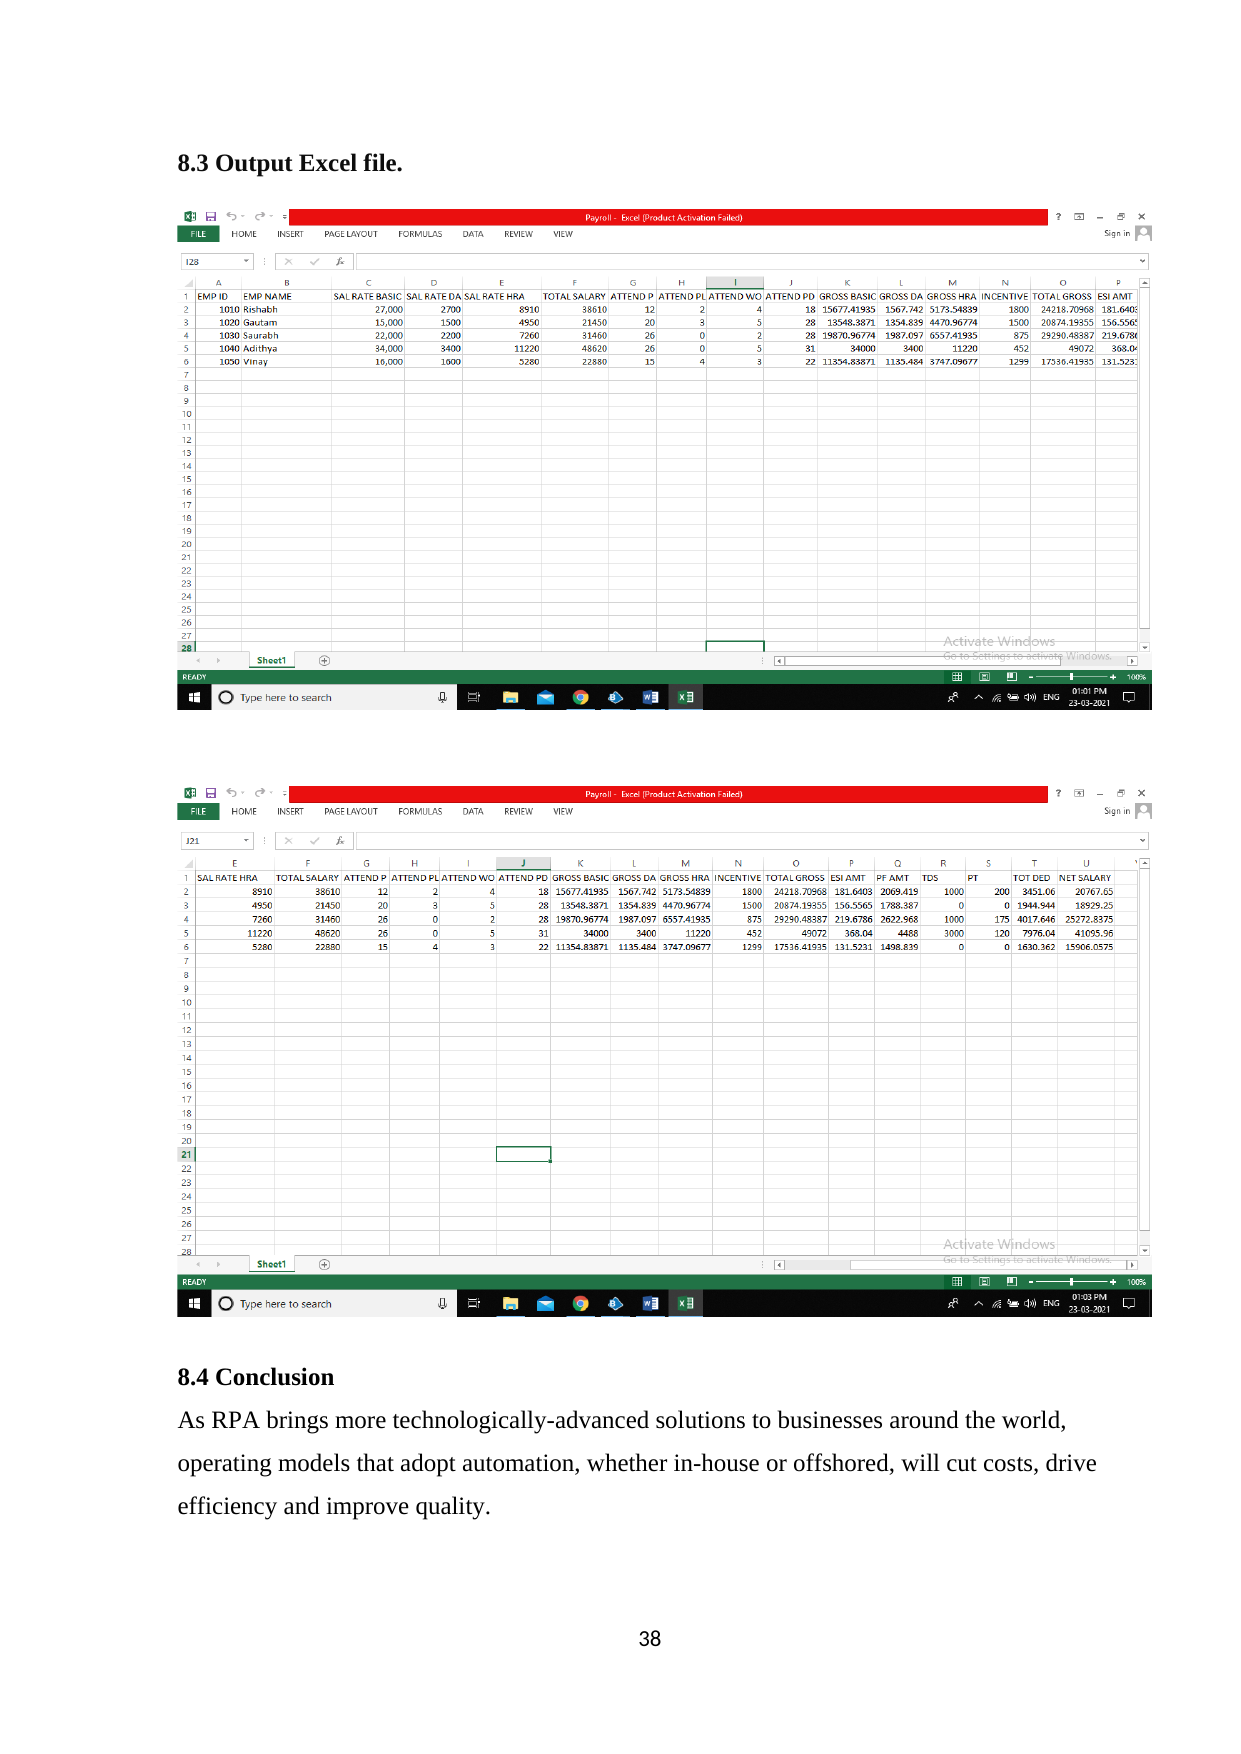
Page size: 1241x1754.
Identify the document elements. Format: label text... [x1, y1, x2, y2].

picture [177, 209, 1152, 710]
text 8.4 Conclusion [177, 1362, 1122, 1391]
text As RPA brings more technologically-advanced solutions to businesses around the world, operating models that adopt automation, whether in-house or offshored, will cut costs, drive efficiency and improve quality. [177, 1405, 1122, 1520]
text 8.3 Output Excel file. [177, 148, 1122, 176]
picture [177, 786, 1152, 1317]
